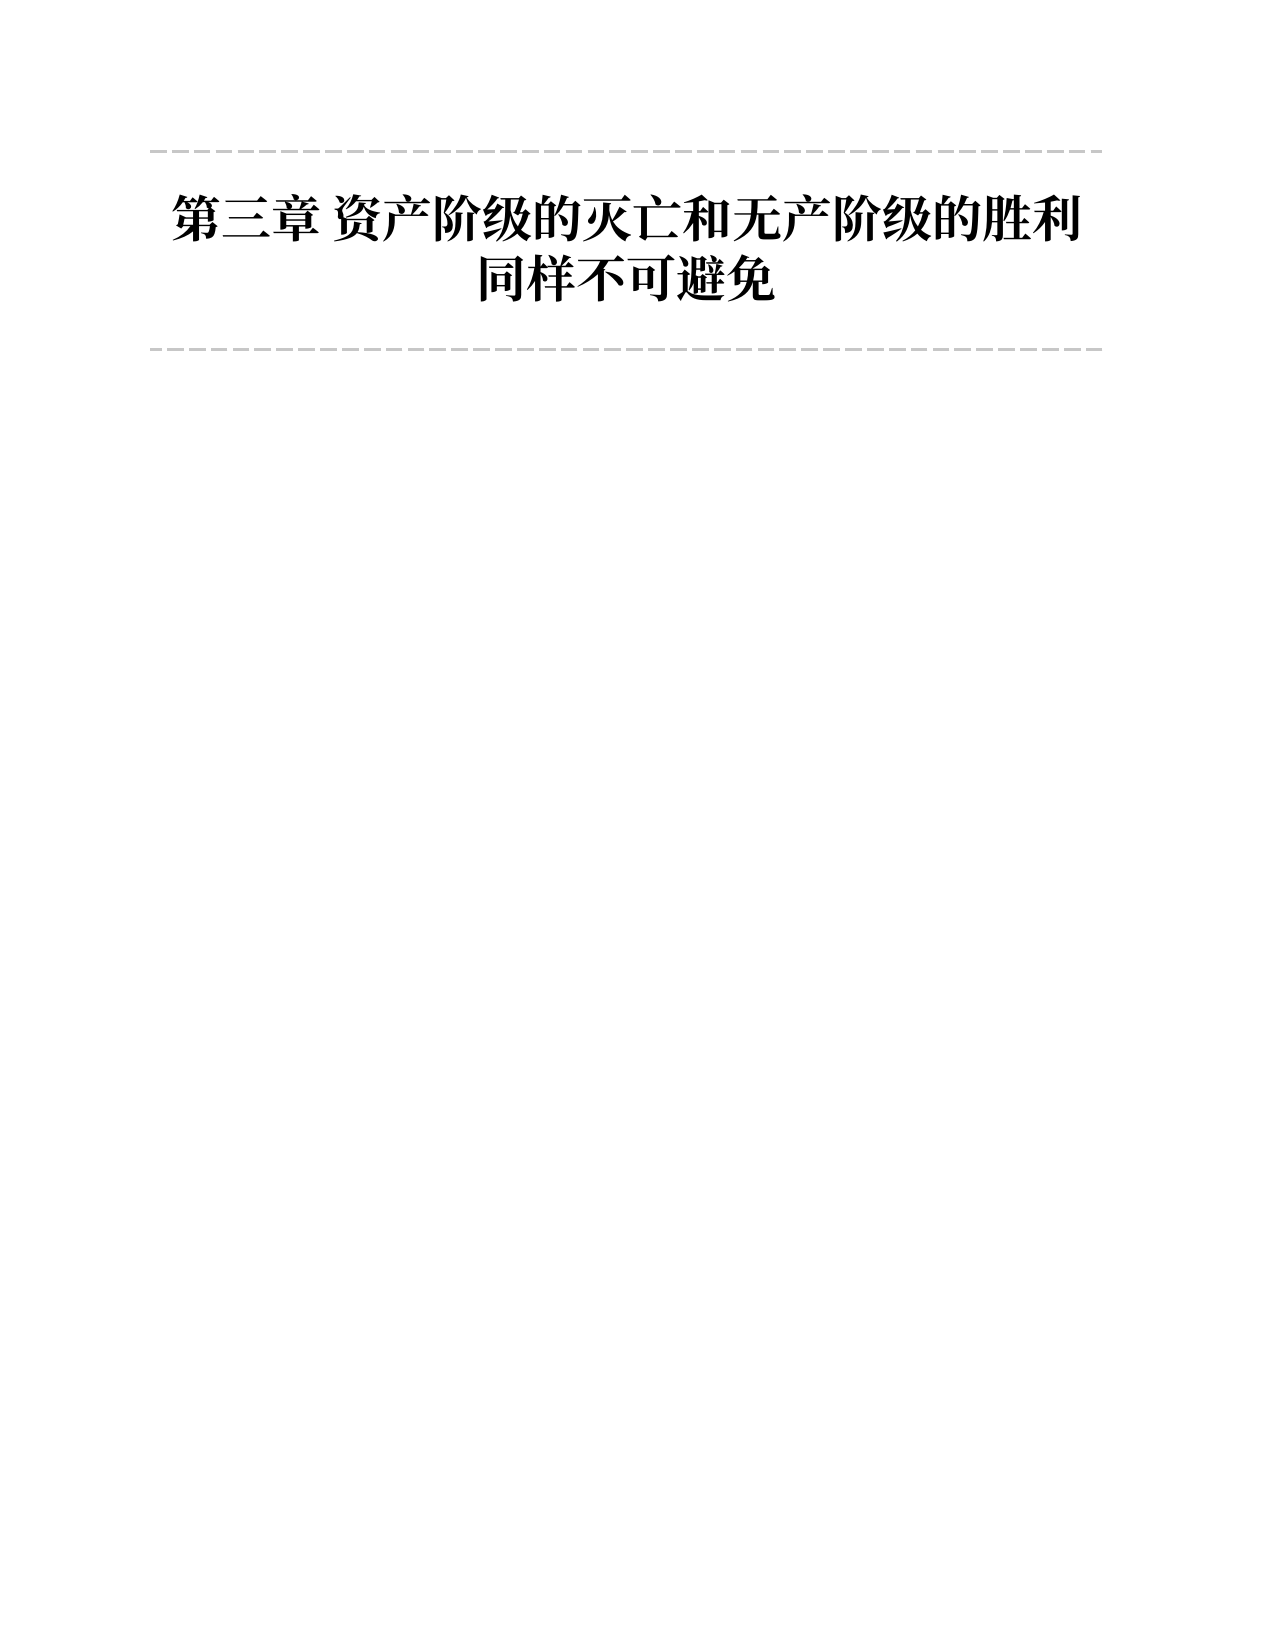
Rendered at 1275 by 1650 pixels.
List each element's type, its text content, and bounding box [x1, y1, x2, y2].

subtitle 第三章 资产阶级的灭亡和无产阶级的胜利同样不可避免 [150, 150, 1102, 351]
